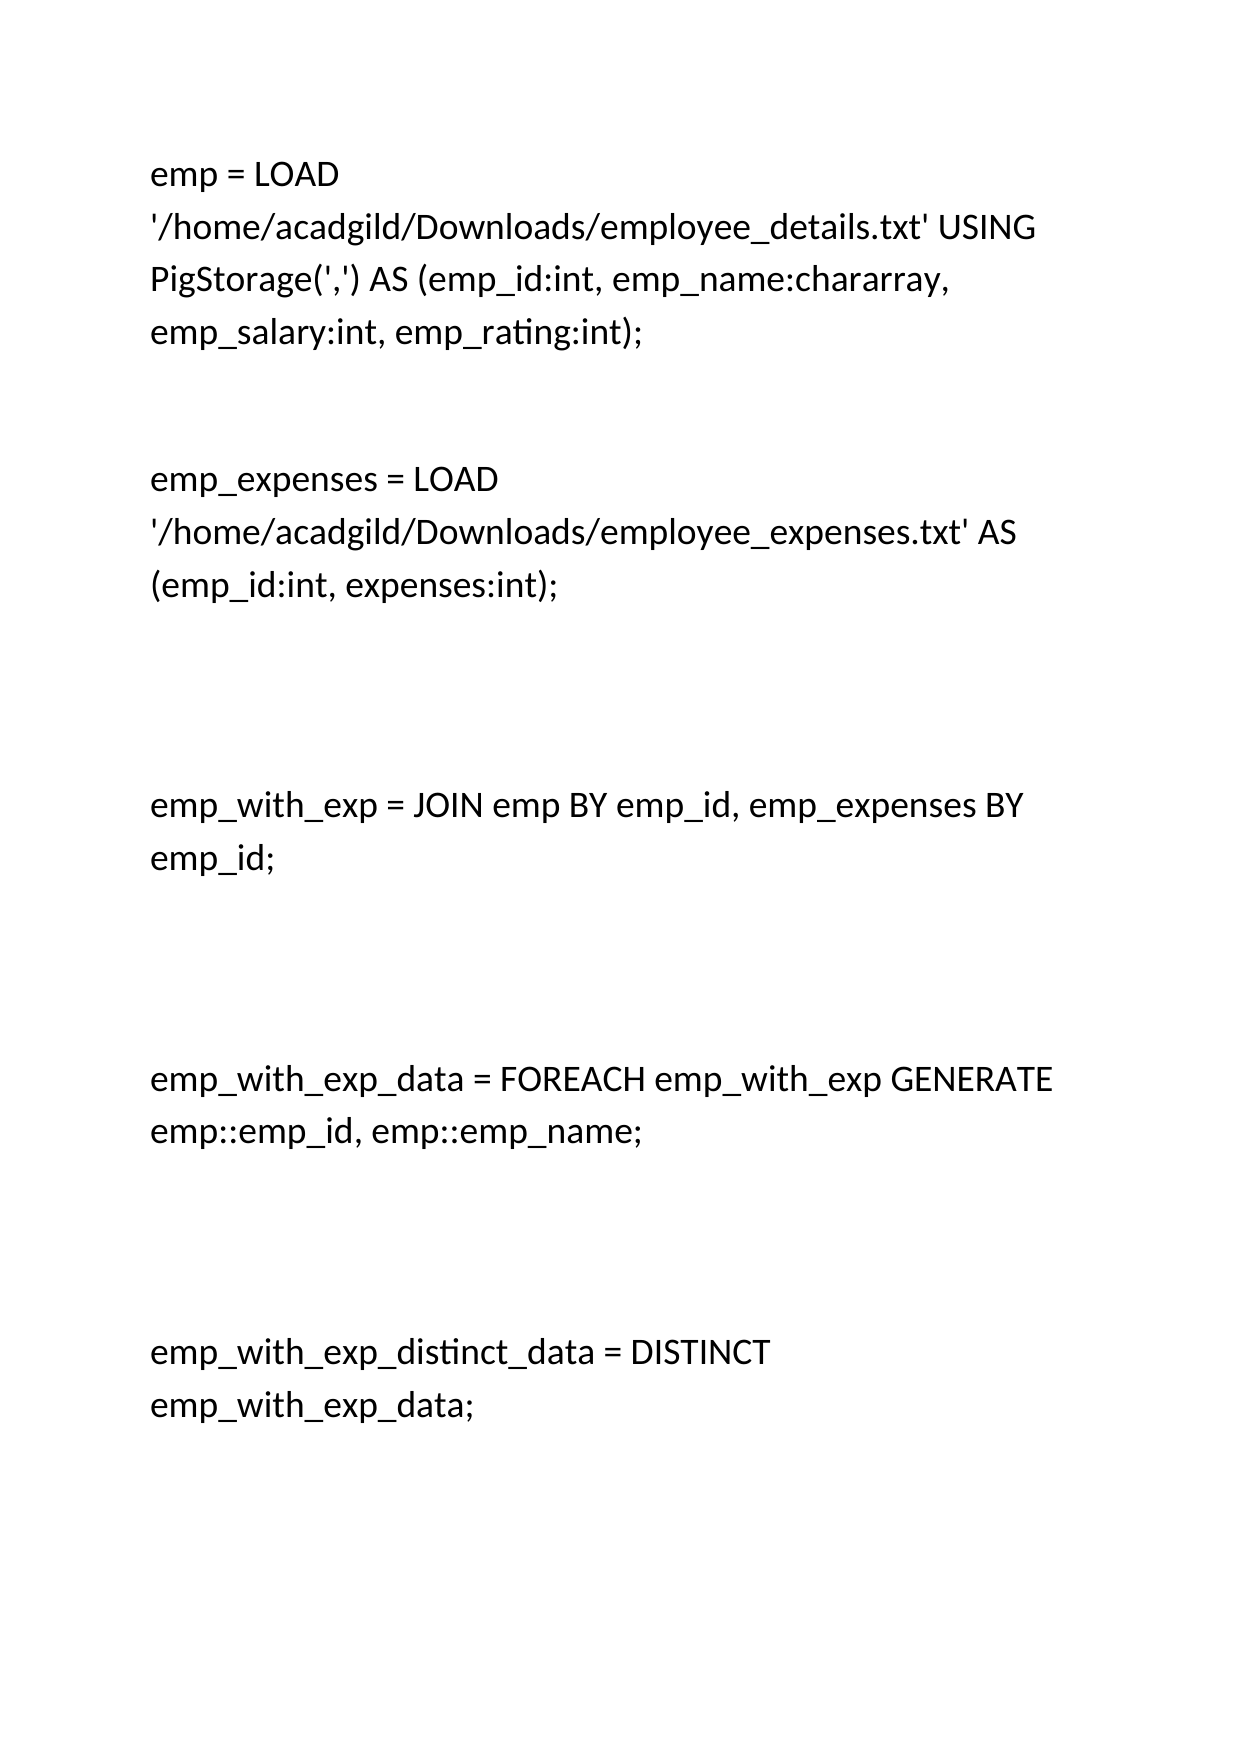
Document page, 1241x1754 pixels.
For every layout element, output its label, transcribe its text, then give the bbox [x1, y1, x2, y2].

text emp_with_exp_distinct_data = DISTINCT emp_with_exp_data; [150, 1328, 1090, 1426]
text emp_with_exp_data = FOREACH emp_with_exp GENERATE emp::emp_id, emp::emp_name; [150, 1054, 1090, 1153]
text emp = LOAD '/home/acadgild/Downloads/employee_details.txt' USING PigStorage(',') AS (emp_id:int, emp_name:chararray, emp_salary:int, emp_rating:int); [150, 150, 1090, 354]
text emp_expenses = LOAD '/home/acadgild/Downloads/employee_expenses.txt' AS (emp_id:int, expenses:int); [150, 455, 1090, 606]
text emp_with_exp = JOIN emp BY emp_id, emp_expenses BY emp_id; [150, 781, 1090, 880]
